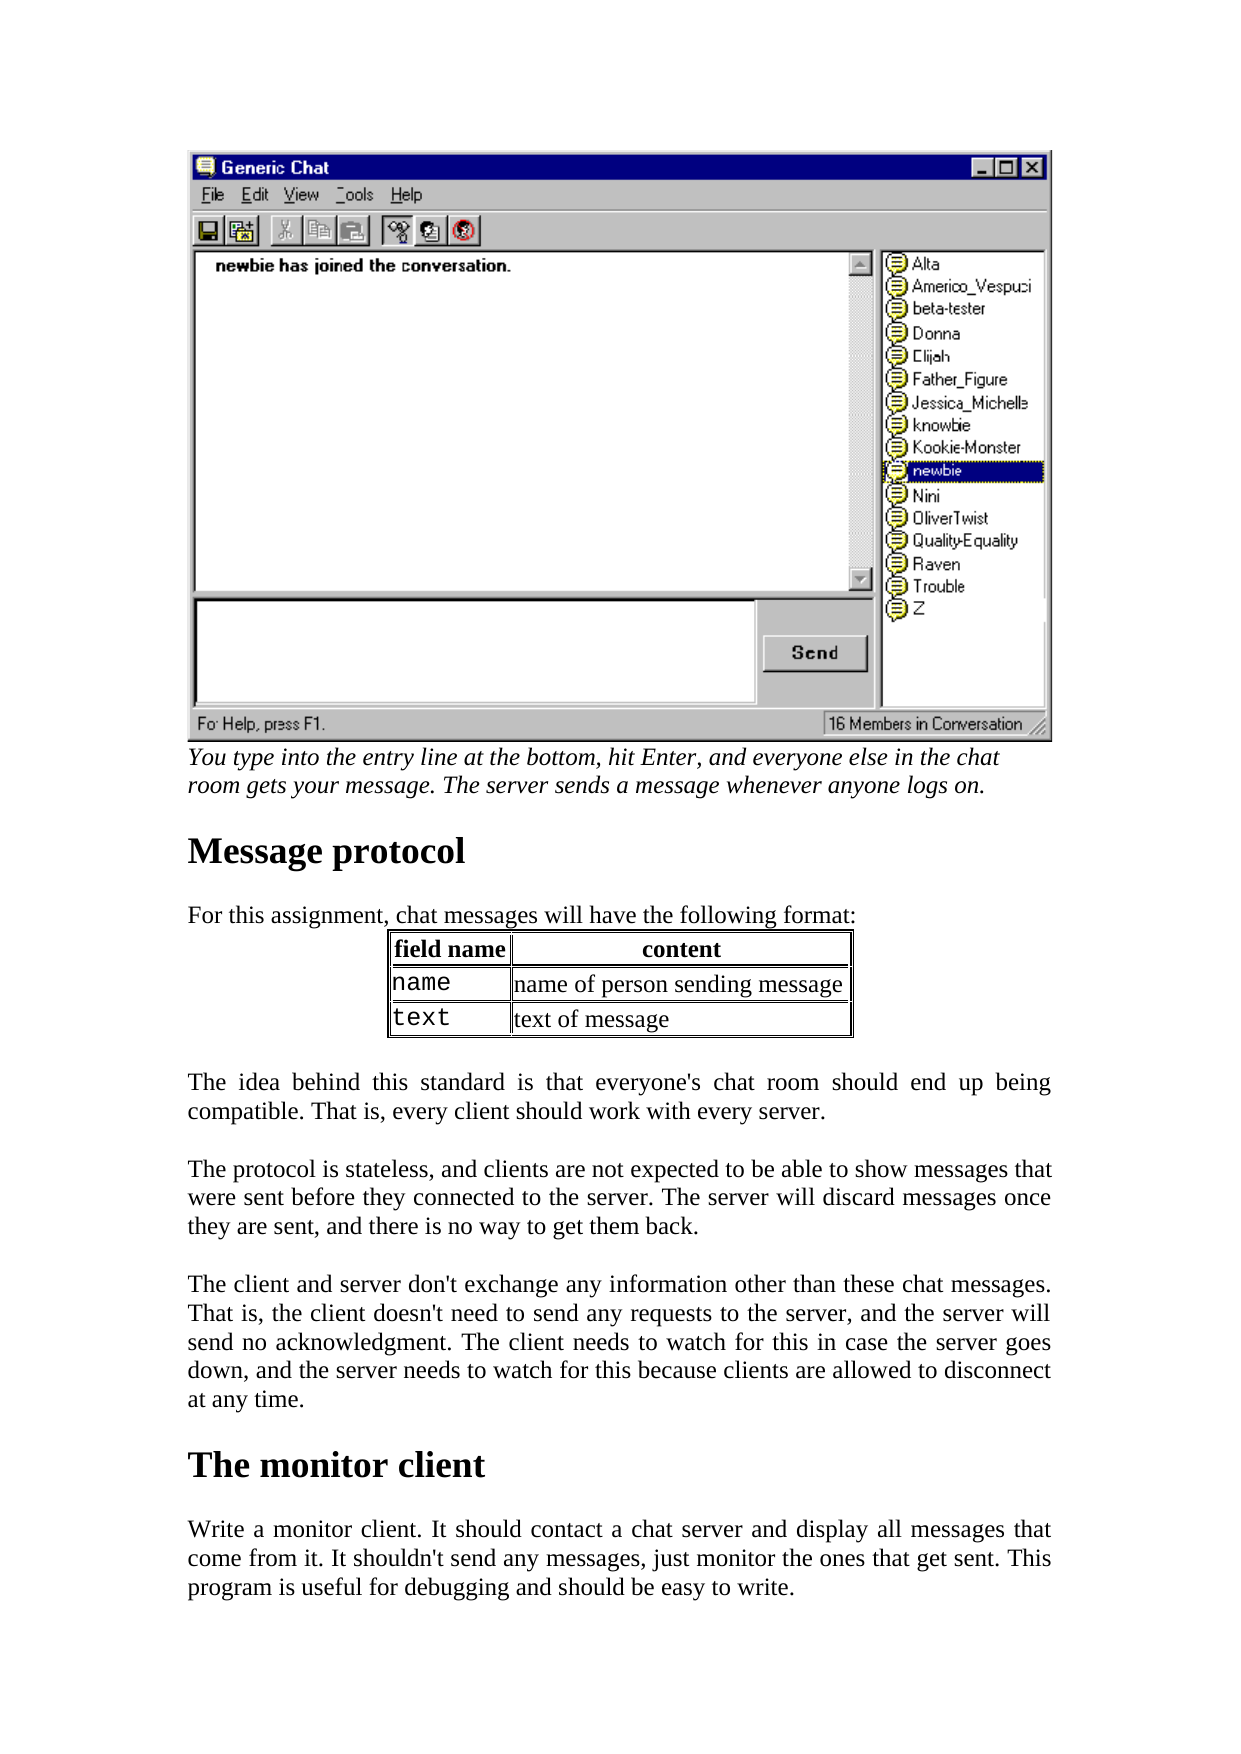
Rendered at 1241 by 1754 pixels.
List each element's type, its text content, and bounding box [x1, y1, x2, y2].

table_header content [511, 933, 850, 964]
table_header field name [391, 933, 511, 964]
text For this assignment, chat messages will have the following format: [187, 901, 1053, 929]
picture [187, 150, 1053, 742]
table_cell name [391, 964, 510, 999]
text Write a monitor client. It should contact a chat server and display all messages that come from it. It shouldn't send any messages, just monitor the ones that get sent. This program is useful for debugging and should be easy to write. [187, 1514, 1053, 1601]
text The protocol is stateless, and clients are not expected to be able to show messages that were sent before they connected to the server. The server will discard messages once they are sent, and there is no way to get them back. [187, 1154, 1053, 1240]
table_cell text of message [511, 1000, 851, 1034]
text You type into the entry line at the bottom, hit Enter, and everyone else in the chat room gets your message. The server sends a message whenever anyone logs on. [187, 742, 1053, 799]
text The monitor client [187, 1442, 1053, 1485]
table_cell text [391, 1000, 511, 1034]
text The client and server don't exchange any information other than these chat messages. That is, the client doesn't need to send any requests to the server, and the server will send no acknowledgment. The client needs to watch for this in case the server goes down, and the server needs to watch for this because clients are allowed to disconnect at any time. [187, 1269, 1053, 1413]
text Message protocol [187, 828, 1053, 871]
text The idea behind this standard is that everyone's chat room should end up being compatible. That is, every client should work with every server. [187, 1067, 1053, 1124]
table_cell name of person sending message [513, 964, 851, 999]
